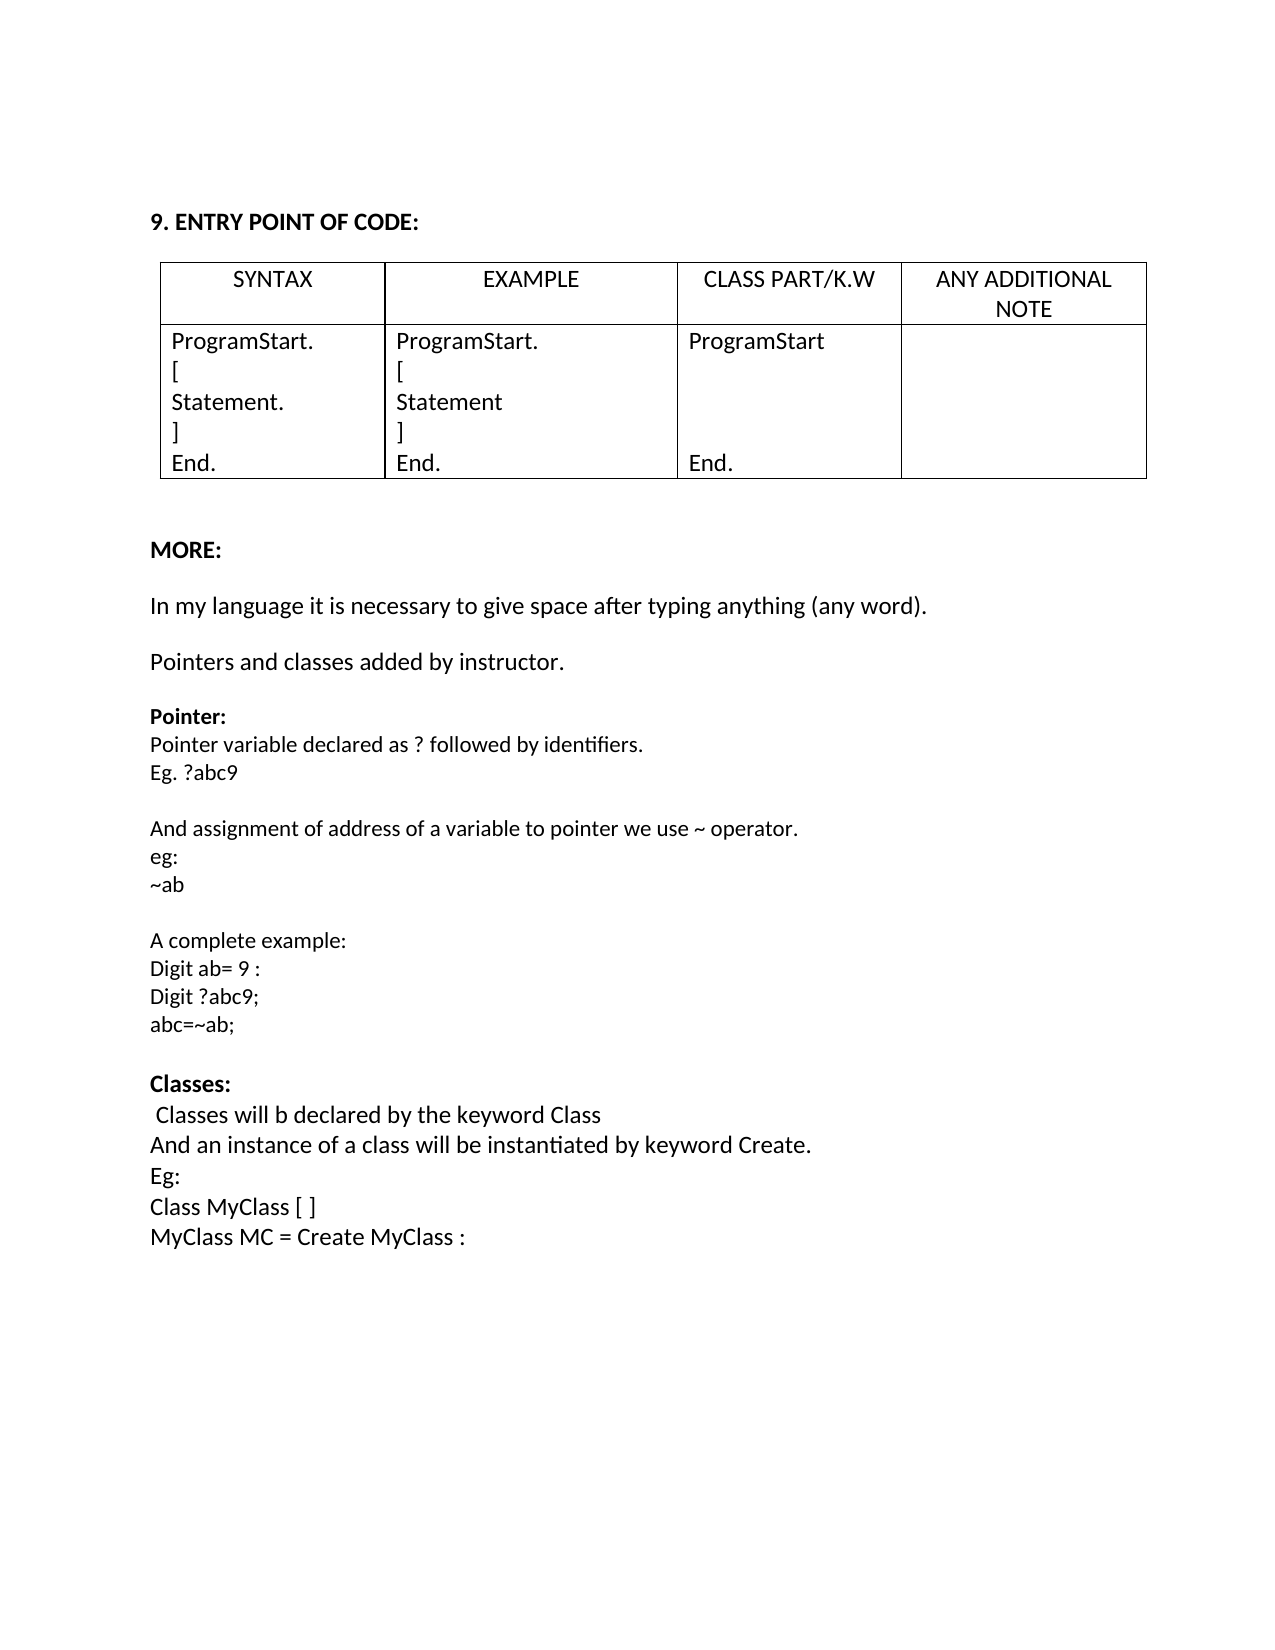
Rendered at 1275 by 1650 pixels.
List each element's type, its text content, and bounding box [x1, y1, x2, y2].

text Digit ?abc9; [150, 982, 1125, 1010]
table_cell ProgramStart End. [678, 325, 901, 477]
table_header EXAMPLE [386, 263, 677, 324]
text Classes will b declared by the keyword Class [150, 1099, 1125, 1129]
table_cell ProgramStart. [ Statement. ] End. [161, 325, 384, 477]
text Eg. ?abc9 [150, 758, 1125, 786]
text Digit ab= 9 : [150, 954, 1125, 982]
text A complete example: [150, 926, 1125, 954]
text MORE: [150, 534, 1125, 565]
text Pointers and classes added by instructor. [150, 646, 1125, 676]
table_cell [902, 325, 1146, 477]
text Classes: [150, 1068, 1125, 1099]
table_header ANY ADDITIONAL NOTE [902, 263, 1146, 324]
text 9. ENTRY POINT OF CODE: [150, 206, 1125, 236]
table_cell ProgramStart. [ Statement ] End. [386, 325, 677, 477]
text Eg: [150, 1160, 1125, 1191]
text Class MyClass [ ] [150, 1191, 1125, 1221]
text And assignment of address of a variable to pointer we use ~ operator. [150, 814, 1125, 842]
text eg: [150, 842, 1125, 870]
text And an instance of a class will be instantiated by keyword Create. [150, 1129, 1125, 1160]
text Pointer variable declared as ? followed by identifiers. [150, 730, 1125, 758]
text In my language it is necessary to give space after typing anything (any word). [150, 590, 1125, 621]
text MyClass MC = Create MyClass : [150, 1221, 1125, 1252]
text Pointer: [150, 702, 1125, 730]
text ~ab [150, 870, 1125, 898]
table_header SYNTAX [161, 263, 384, 324]
table_header CLASS PART/K.W [678, 263, 901, 324]
text abc=~ab; [150, 1010, 1125, 1038]
